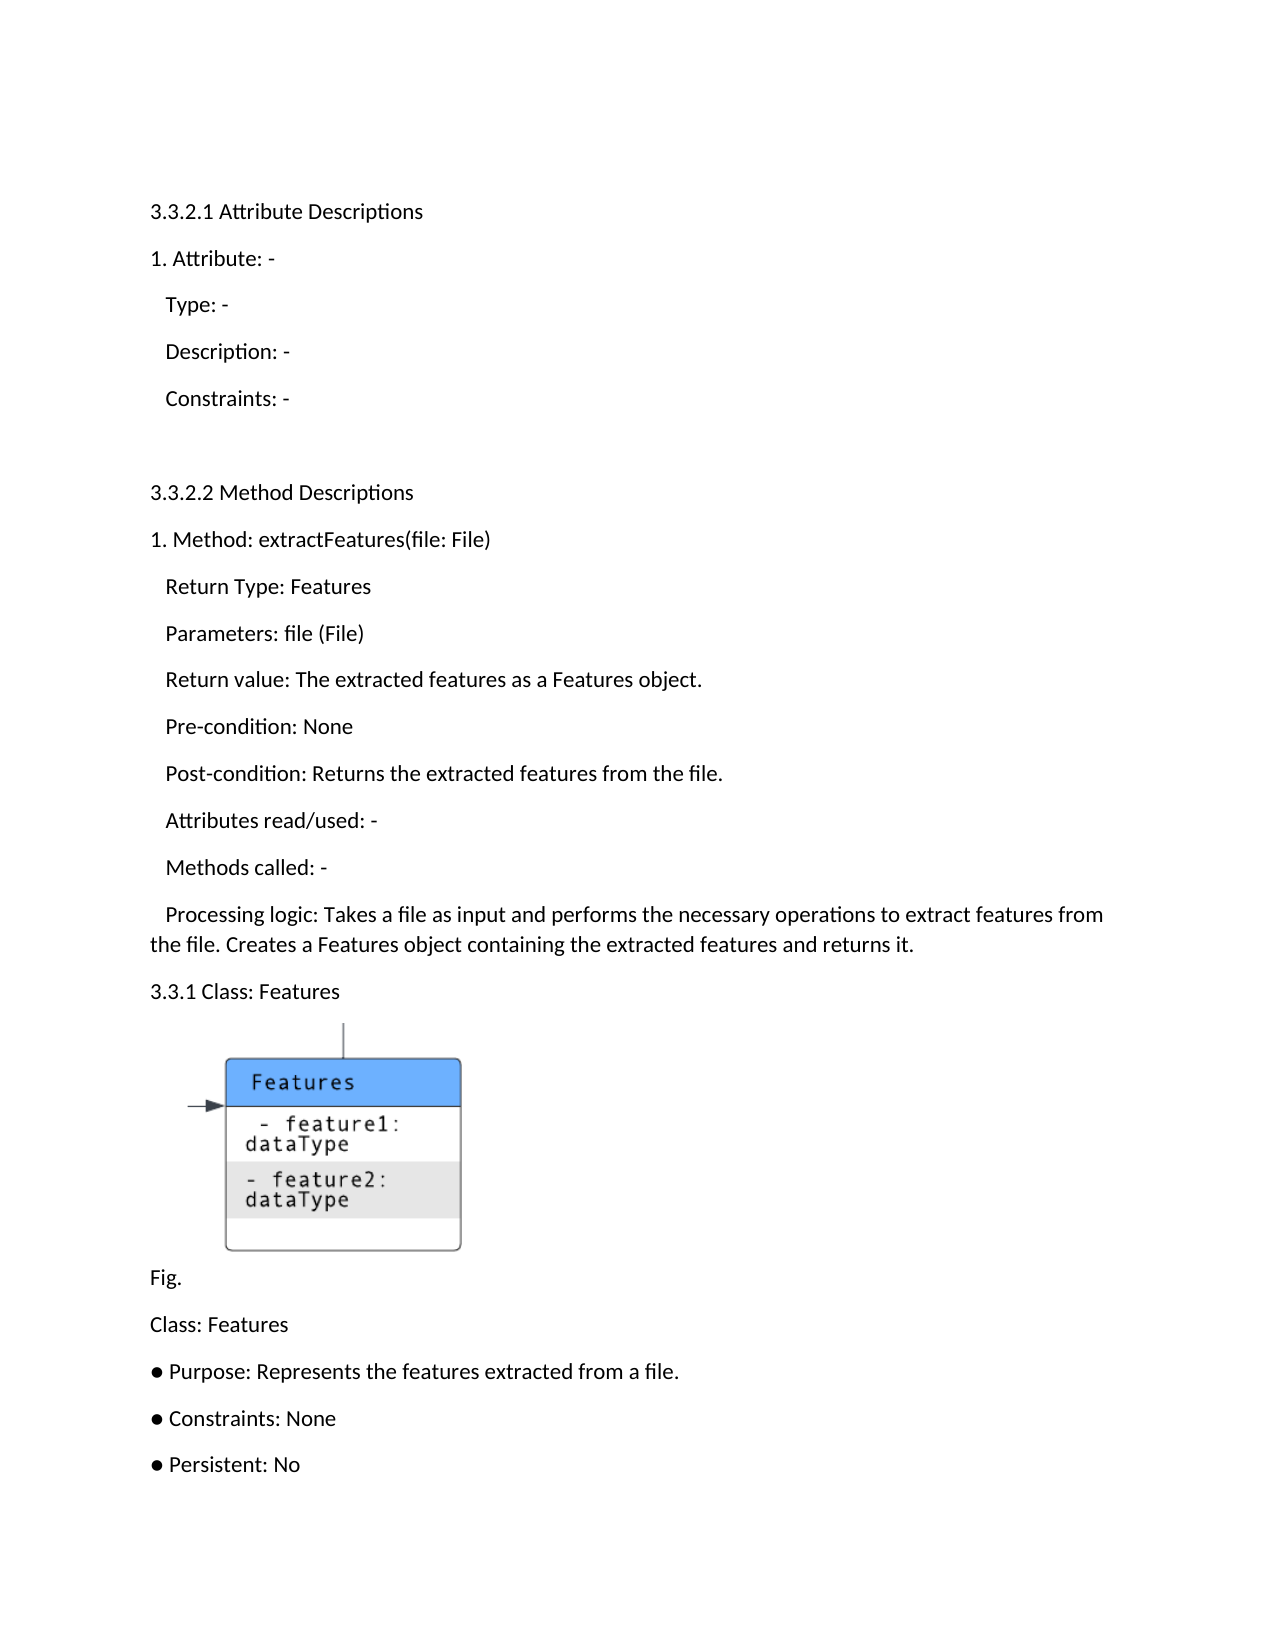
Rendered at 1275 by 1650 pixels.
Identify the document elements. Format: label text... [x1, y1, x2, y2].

text Post-condition: Returns the extracted features from the file. [150, 759, 1125, 787]
text Processing logic: Takes a file as input and performs the necessary operations to extract features from the file. Creates a Features object containing the extracted features and returns it. [150, 900, 1125, 958]
text ● Constraints: None [150, 1404, 1125, 1432]
text ● Purpose: Represents the features extracted from a file. [150, 1357, 1125, 1385]
text Return value: The extracted features as a Features object. [150, 666, 1125, 694]
text ● Persistent: No [150, 1451, 1125, 1479]
text 3.3.2.1 Attribute Descriptions [150, 197, 1125, 225]
text 3.3.2.2 Method Descriptions [150, 478, 1125, 506]
text Pre-condition: None [150, 712, 1125, 741]
text Constraints: - [150, 384, 1125, 412]
text Attributes read/used: - [150, 806, 1125, 834]
text Parameters: file (File) [150, 619, 1125, 647]
picture [187, 1023, 530, 1286]
text Methods called: - [150, 853, 1125, 881]
text Return Type: Features [150, 572, 1125, 600]
text Type: - [150, 291, 1125, 319]
text 3.3.1 Class: Features [150, 977, 1125, 1005]
text 1. Attribute: - [150, 244, 1125, 272]
text Description: - [150, 337, 1125, 366]
text Class: Features [150, 1310, 1125, 1338]
text 1. Method: extractFeatures(file: File) [150, 525, 1125, 553]
